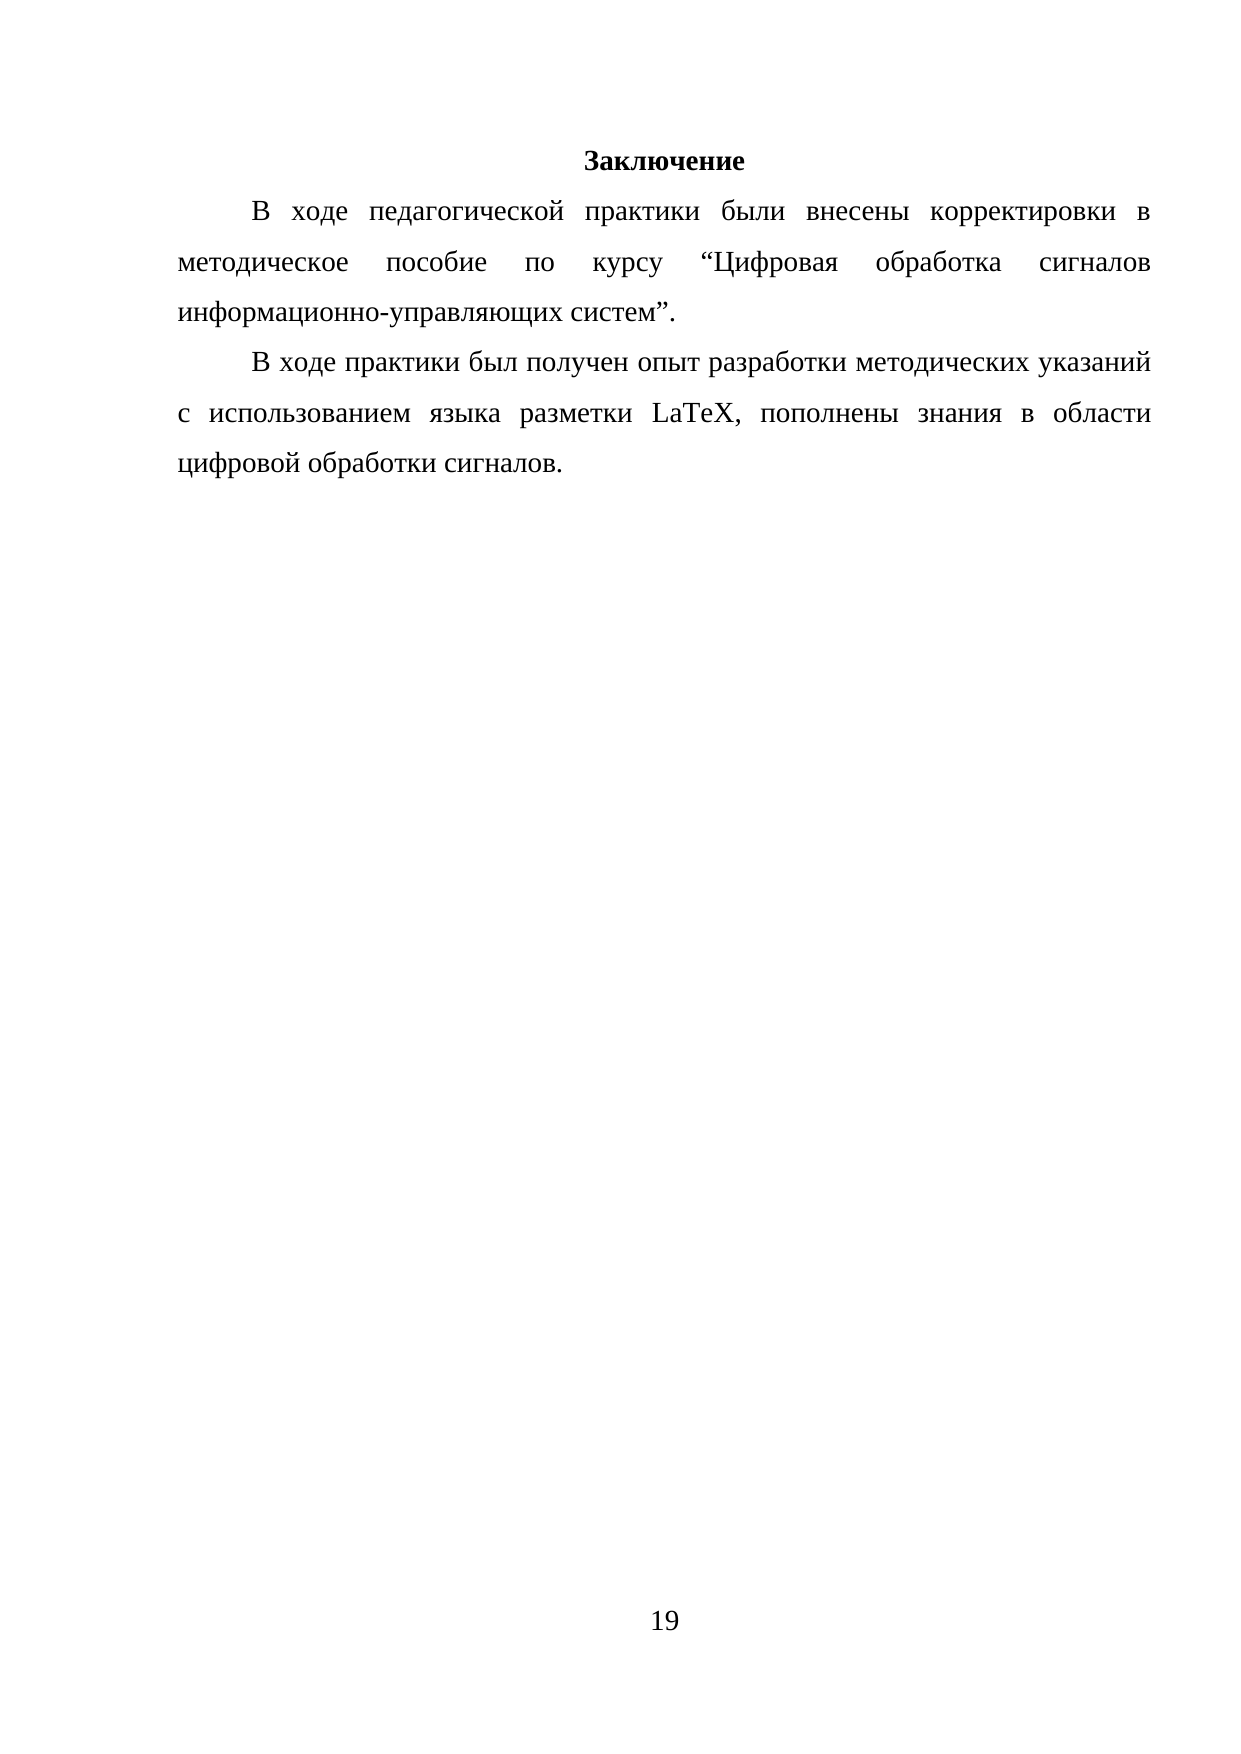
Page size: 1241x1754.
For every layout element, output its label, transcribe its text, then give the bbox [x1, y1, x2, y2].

text В ходе педагогической практики были внесены корректировки в методическое пособие по курсу “Цифровая обработка сигналов информационно-управляющих систем”. [177, 193, 1152, 328]
subtitle Заключение [177, 143, 1152, 177]
text В ходе практики был получен опыт разработки методических указаний с использованием языка разметки LaTeX, пополнены знания в области цифровой обработки сигналов. [177, 344, 1152, 478]
